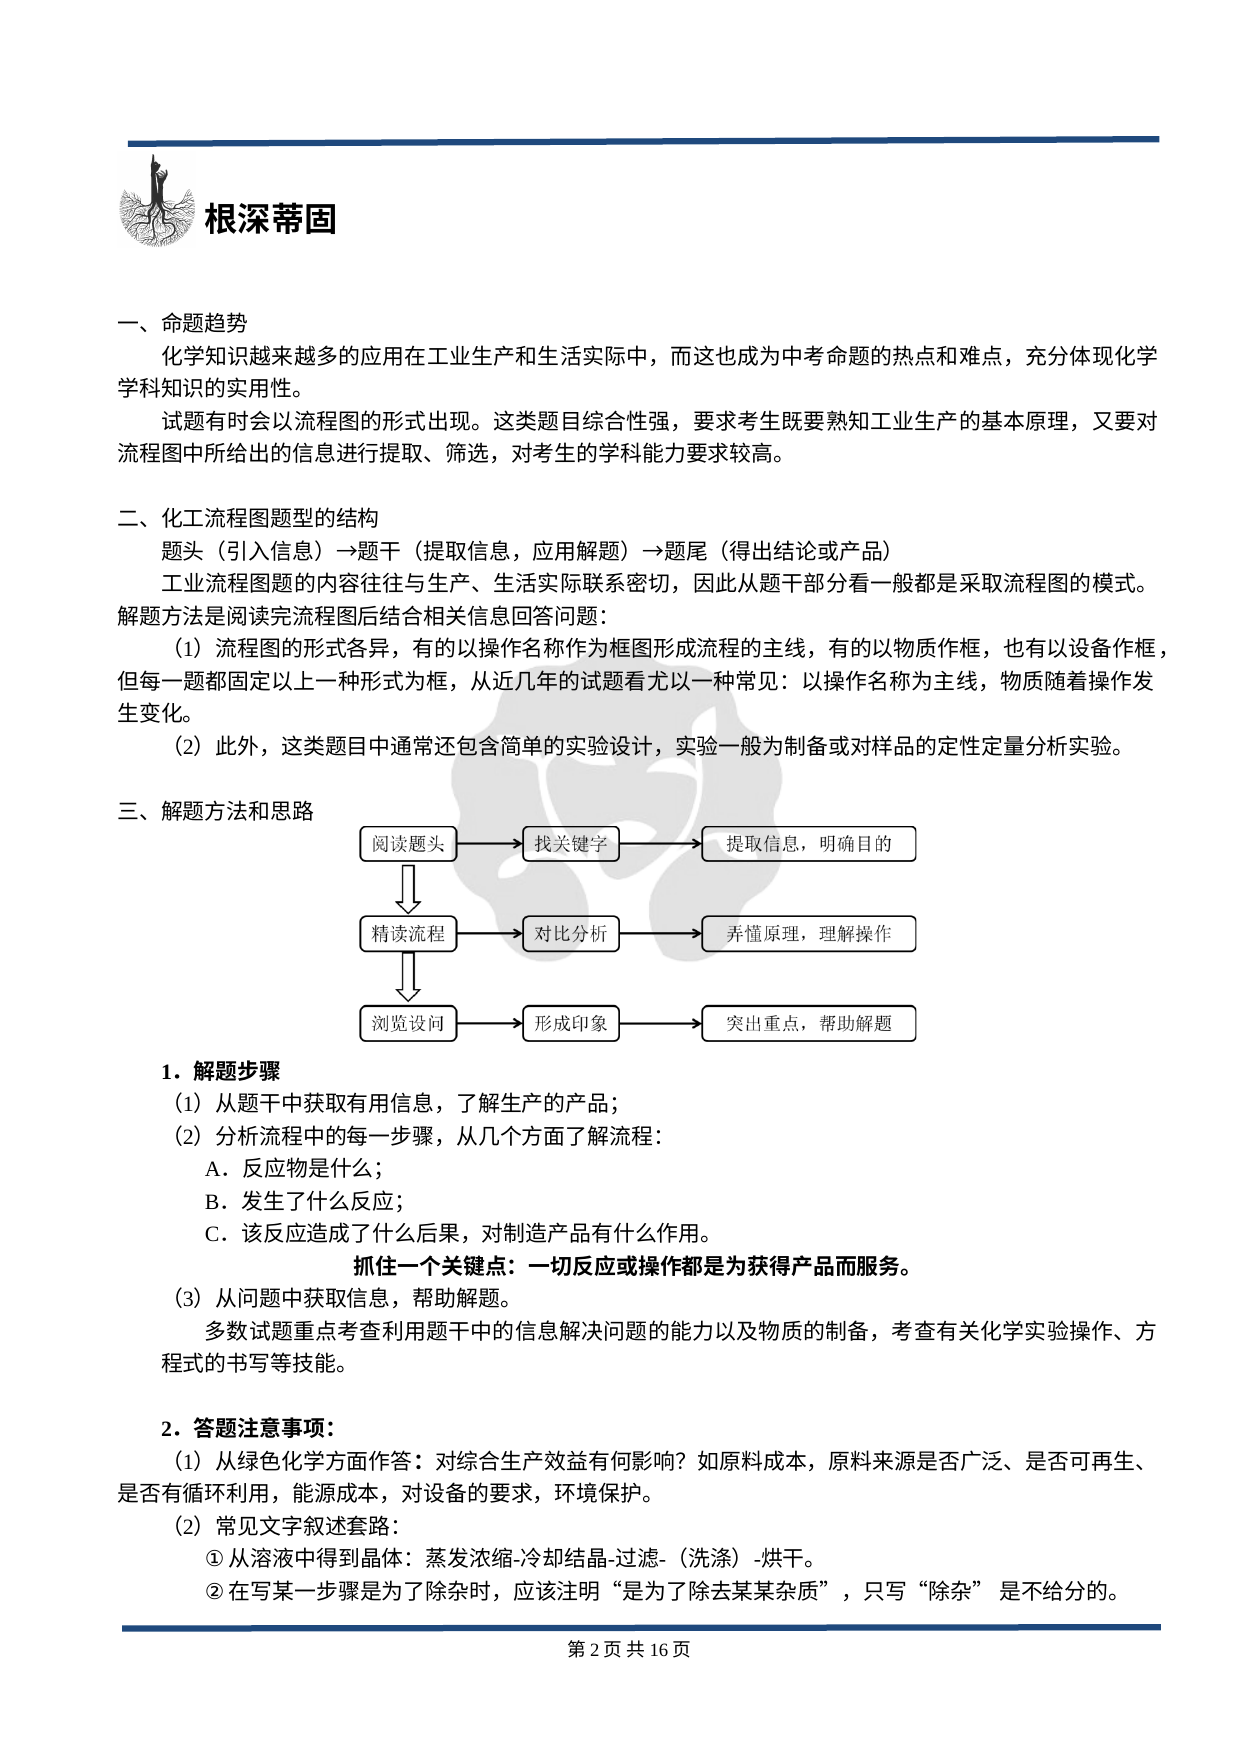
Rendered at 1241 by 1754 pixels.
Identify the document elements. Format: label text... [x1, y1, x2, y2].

text 一、命题趋势 [117, 306, 1159, 338]
text 三、解题方法和思路 [117, 793, 1159, 826]
text 化学知识越来越多的应用在工业生产和生活实际中，而这也成为中考命题的热点和难点，充分体现化学学科知识的实用性。 [117, 338, 1159, 403]
text ①从溶液中得到晶体：蒸发浓缩-冷却结晶-过滤-（洗涤）-烘干。 ②在写某一步骤是为了除杂时，应该注明“是为了除去某某杂质”，只写“除杂” 是不给分的。 [204, 1541, 1159, 1606]
text （2）常见文字叙述套路： [117, 1508, 1159, 1541]
text 试题有时会以流程图的形式出现。这类题目综合性强，要求考生既要熟知工业生产的基本原理，又要对流程图中所给出的信息进行提取、筛选，对考生的学科能力要求较高。 [117, 403, 1159, 468]
text （1）流程图的形式各异，有的以操作名称作为框图形成流程的主线，有的以物质作框，也有以设备作框，但每一题都固定以上一种形式为框，从近几年的试题看尤以一种常见：以操作名称为主线，物质随着操作发生变化。 [117, 631, 1159, 728]
text 工业流程图题的内容往往与生产、生活实际联系密切，因此从题干部分看一般都是采取流程图的模式。解题方法是阅读完流程图后结合相关信息回答问题： [117, 566, 1159, 631]
text （1）从题干中获取有用信息，了解生产的产品； [117, 1086, 1159, 1118]
text （1）从绿色化学方面作答：对综合生产效益有何影响？如原料成本，原料来源是否广泛、是否可再生、是否有循环利用，能源成本，对设备的要求，环境保护。 [117, 1443, 1159, 1508]
text C．该反应造成了什么后果，对制造产品有什么作用。 [161, 1216, 1159, 1248]
text 多数试题重点考查利用题干中的信息解决问题的能力以及物质的制备，考查有关化学实验操作、方程式的书写等技能。 [161, 1313, 1159, 1378]
text （2）此外，这类题目中通常还包含简单的实验设计，实验一般为制备或对样品的定性定量分析实验。 [117, 728, 1159, 761]
text （3）从问题中获取信息，帮助解题。 [117, 1281, 1159, 1313]
text B．发生了什么反应； [161, 1183, 1159, 1216]
text 题头（引入信息）→题干（提取信息，应用解题）→题尾（得出结论或产品） [117, 533, 1159, 566]
text 抓住一个关键点：一切反应或操作都是为获得产品而服务。 [117, 1248, 1159, 1281]
text 1．解题步骤 [117, 1053, 1159, 1086]
text （2）分析流程中的每一步骤，从几个方面了解流程： [117, 1118, 1159, 1151]
picture [359, 826, 917, 1044]
text 2．答题注意事项： [117, 1411, 1159, 1443]
text 二、化工流程图题型的结构 [117, 501, 1159, 533]
subtitle 根深蒂固 [117, 152, 1159, 282]
text A．反应物是什么； [161, 1151, 1159, 1183]
